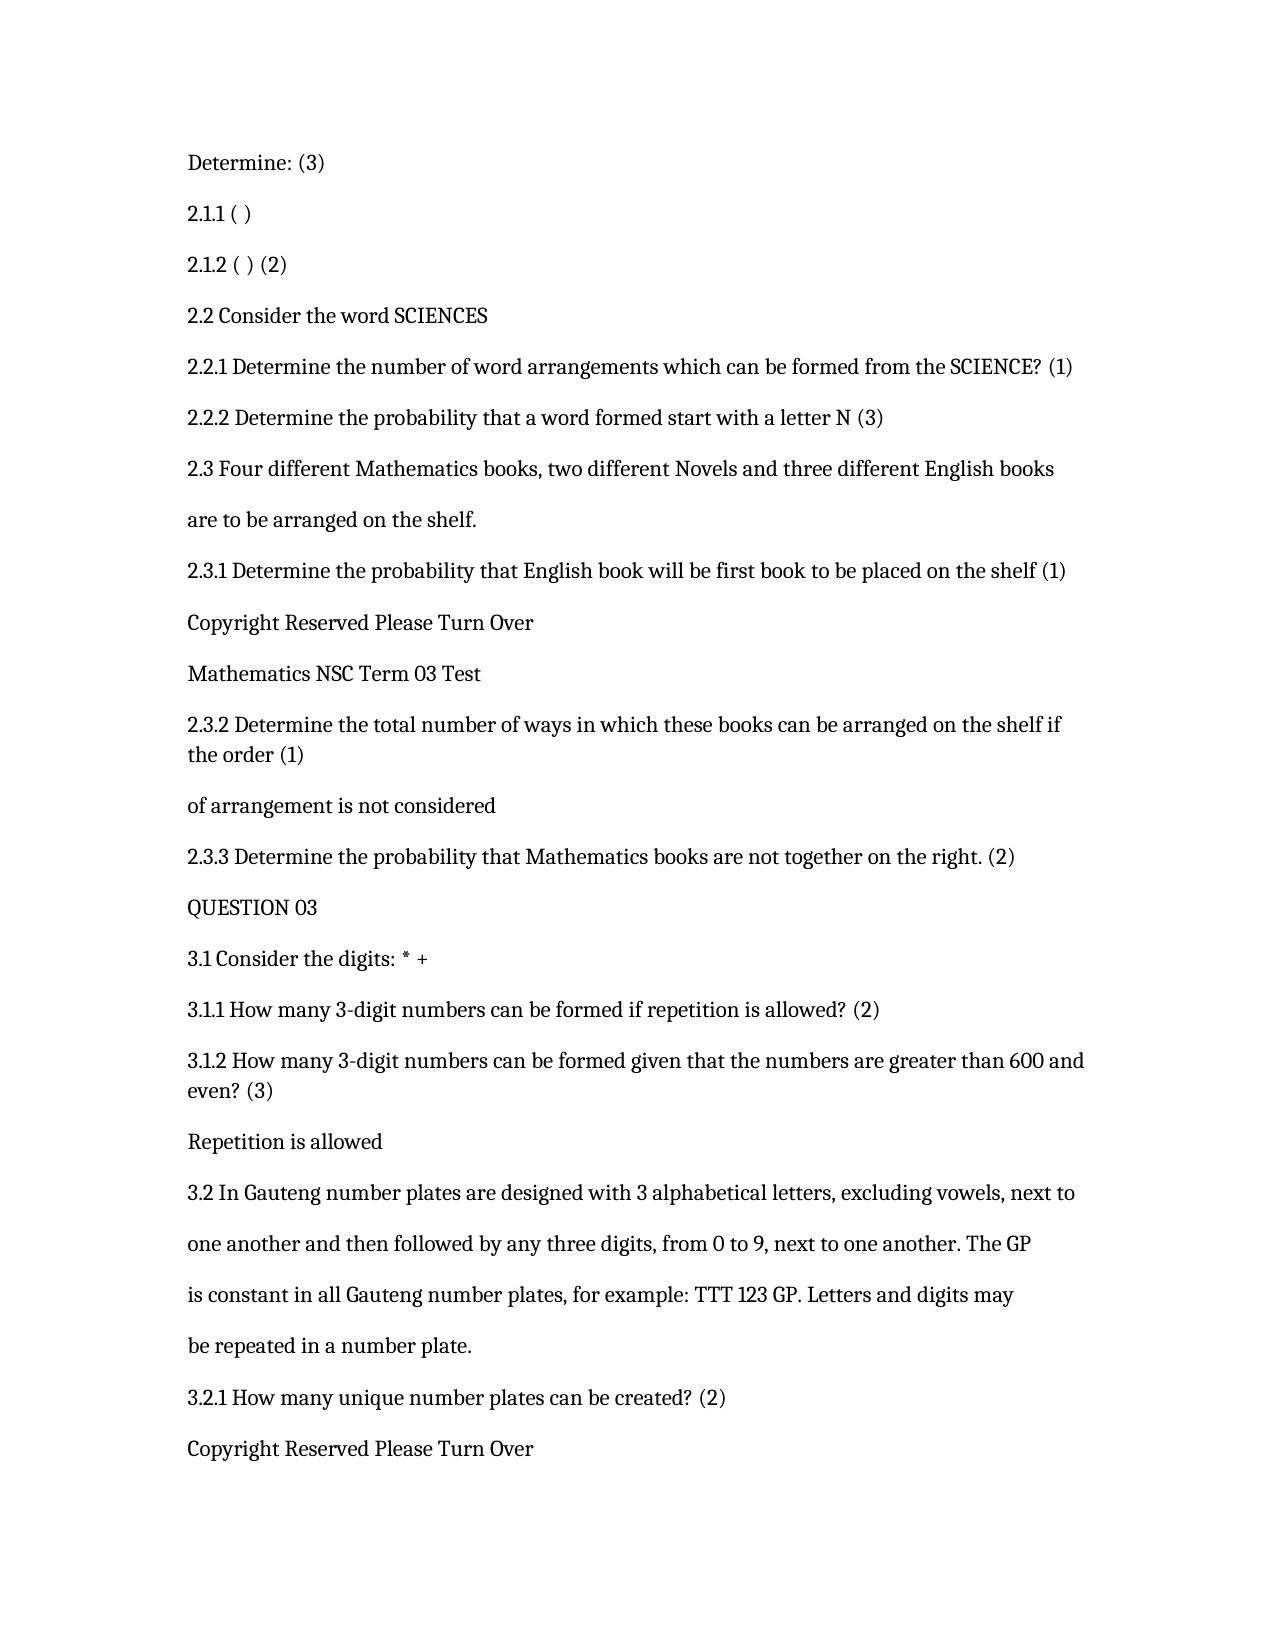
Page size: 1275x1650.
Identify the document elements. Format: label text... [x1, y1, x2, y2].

text of arrangement is not considered [187, 793, 1087, 819]
text 2.1.1 ( ) [187, 201, 1087, 227]
text are to be arranged on the shelf. [187, 507, 1087, 534]
text 2.2.1 Determine the number of word arrangements which can be formed from the SCIENCE? (1) [187, 354, 1087, 381]
text 2.2 Consider the word SCIENCES [187, 303, 1087, 329]
text is constant in all Gauteng number plates, for example: TTT 123 GP. Letters and digits may [187, 1282, 1087, 1309]
text 2.3.2 Determine the total number of ways in which these books can be arranged on the shelf if the order (1) [187, 711, 1087, 768]
text 2.3.3 Determine the probability that Mathematics books are not together on the right. (2) [187, 844, 1087, 870]
text 2.2.2 Determine the probability that a word formed start with a letter N (3) [187, 405, 1087, 432]
text 2.1.2 ( ) (2) [187, 252, 1087, 278]
text be repeated in a number plate. [187, 1333, 1087, 1360]
text Mathematics NSC Term 03 Test [187, 660, 1087, 687]
text 3.2 In Gauteng number plates are designed with 3 alphabetical letters, excluding vowels, next to [187, 1180, 1087, 1207]
text Repetition is allowed [187, 1129, 1087, 1156]
text 2.3.1 Determine the probability that English book will be first book to be placed on the shelf (1) [187, 558, 1087, 585]
text 2.3 Four different Mathematics books, two different Novels and three different English books [187, 456, 1087, 483]
text Determine: (3) [187, 150, 1087, 176]
text 3.1 Consider the digits: * + [187, 946, 1087, 972]
text 3.1.2 How many 3-digit numbers can be formed given that the numbers are greater than 600 and even? (3) [187, 1048, 1087, 1104]
text Copyright Reserved Please Turn Over [187, 609, 1087, 636]
text QUESTION 03 [187, 895, 1087, 921]
text one another and then followed by any three digits, from 0 to 9, next to one another. The GP [187, 1231, 1087, 1258]
text 3.2.1 How many unique number plates can be created? (2) [187, 1384, 1087, 1411]
text Copyright Reserved Please Turn Over [187, 1435, 1087, 1462]
text 3.1.1 How many 3-digit numbers can be formed if repetition is allowed? (2) [187, 997, 1087, 1023]
